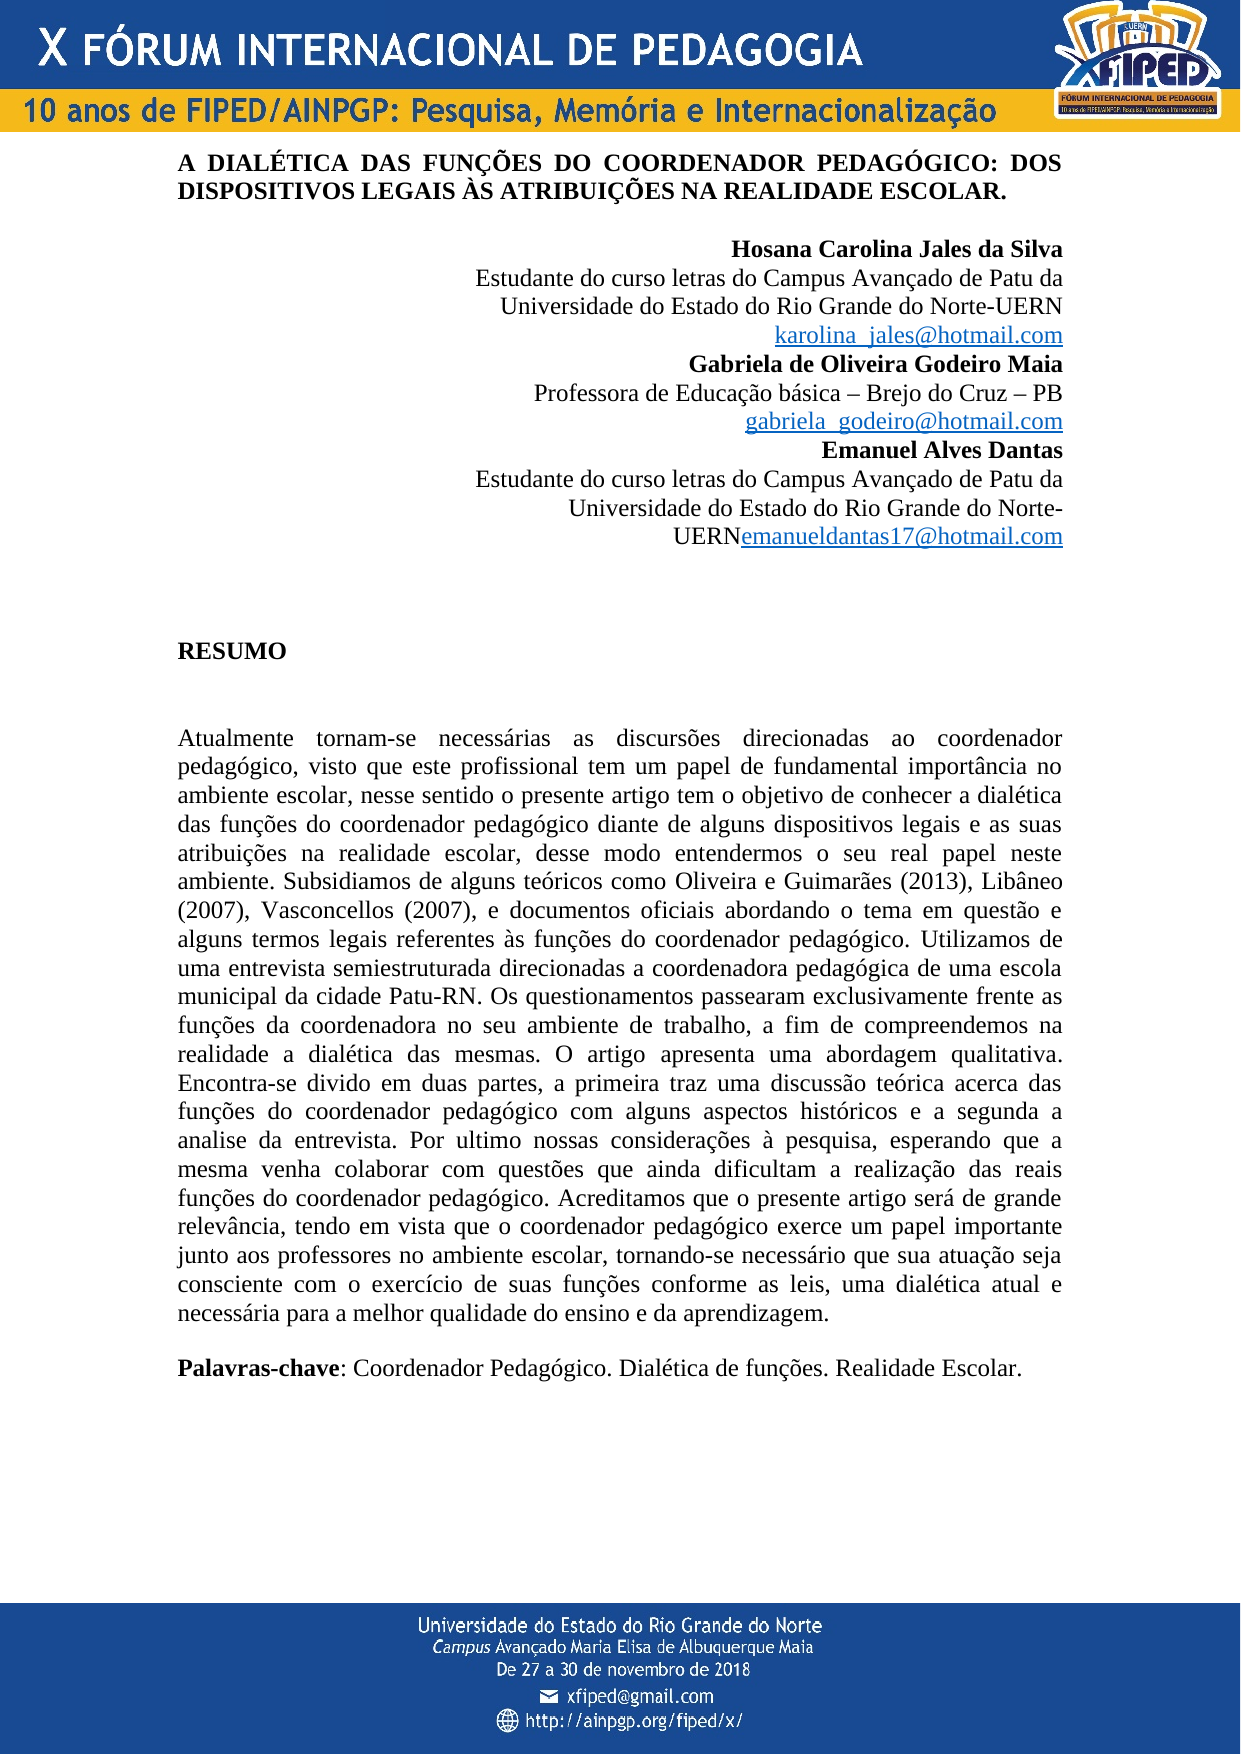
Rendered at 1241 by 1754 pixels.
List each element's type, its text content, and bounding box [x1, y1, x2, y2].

text Atualmente tornam-se necessárias as discursões direcionadas ao coordenador pedagógico, visto que este profissional tem um papel de fundamental importância no ambiente escolar, nesse sentido o presente artigo tem o objetivo de conhecer a dialética das funções do coordenador pedagógico diante de alguns dispositivos legais e as suas atribuições na realidade escolar, desse modo entendermos o seu real papel neste ambiente. Subsidiamos de alguns teóricos como Oliveira e Guimarães (2013), Libâneo (2007), Vasconcellos (2007), e documentos oficiais abordando o tema em questão e alguns termos legais referentes às funções do coordenador pedagógico. Utilizamos de uma entrevista semiestruturada direcionadas a coordenadora pedagógica de uma escola municipal da cidade Patu-RN. Os questionamentos passearam exclusivamente frente as funções da coordenadora no seu ambiente de trabalho, a fim de compreendemos na realidade a dialética das mesmas. O artigo apresenta uma abordagem qualitativa. Encontra-se divido em duas partes, a primeira traz uma discussão teórica acerca das funções do coordenador pedagógico com alguns aspectos históricos e a segunda a analise da entrevista. Por ultimo nossas considerações à pesquisa, esperando que a mesma venha colaborar com questões que ainda dificultam a realização das reais funções do coordenador pedagógico. Acreditamos que o presente artigo será de grande relevância, tendo em vista que o coordenador pedagógico exerce um papel importante junto aos professores no ambiente escolar, tornando-se necessário que sua atuação seja consciente com o exercício de suas funções conforme as leis, uma dialética atual e necessária para a melhor qualidade do ensino e da aprendizagem. [177, 723, 1063, 1326]
picture [0, 1603, 1241, 1754]
text Hosana Carolina Jales da Silva [177, 234, 1063, 263]
text RESUMO [177, 636, 1063, 665]
text Emanuel Alves Dantas [177, 435, 1063, 464]
text Estudante do curso letras do Campus Avançado de Patu da [177, 263, 1063, 291]
text Universidade do Estado do Rio Grande do Norte-UERNemanueldantas17@hotmail.com [177, 493, 1063, 550]
text Palavras-chave: Coordenador Pedagógico. Dialética de funções. Realidade Escolar. [177, 1353, 1063, 1381]
picture [0, 0, 1241, 132]
text Universidade do Estado do Rio Grande do Norte-UERN karolina_jales@hotmail.com [177, 291, 1063, 349]
text A DIALÉTICA DAS FUNÇÕES DO COORDENADOR PEDAGÓGICO: DOS DISPOSITIVOS LEGAIS ÀS ATRIBUIÇÕES NA REALIDADE ESCOLAR. [177, 148, 1063, 205]
text Estudante do curso letras do Campus Avançado de Patu da [177, 464, 1063, 493]
text Professora de Educação básica – Brejo do Cruz – PB gabriela_godeiro@hotmail.com [177, 378, 1063, 435]
text Gabriela de Oliveira Godeiro Maia [177, 349, 1063, 378]
